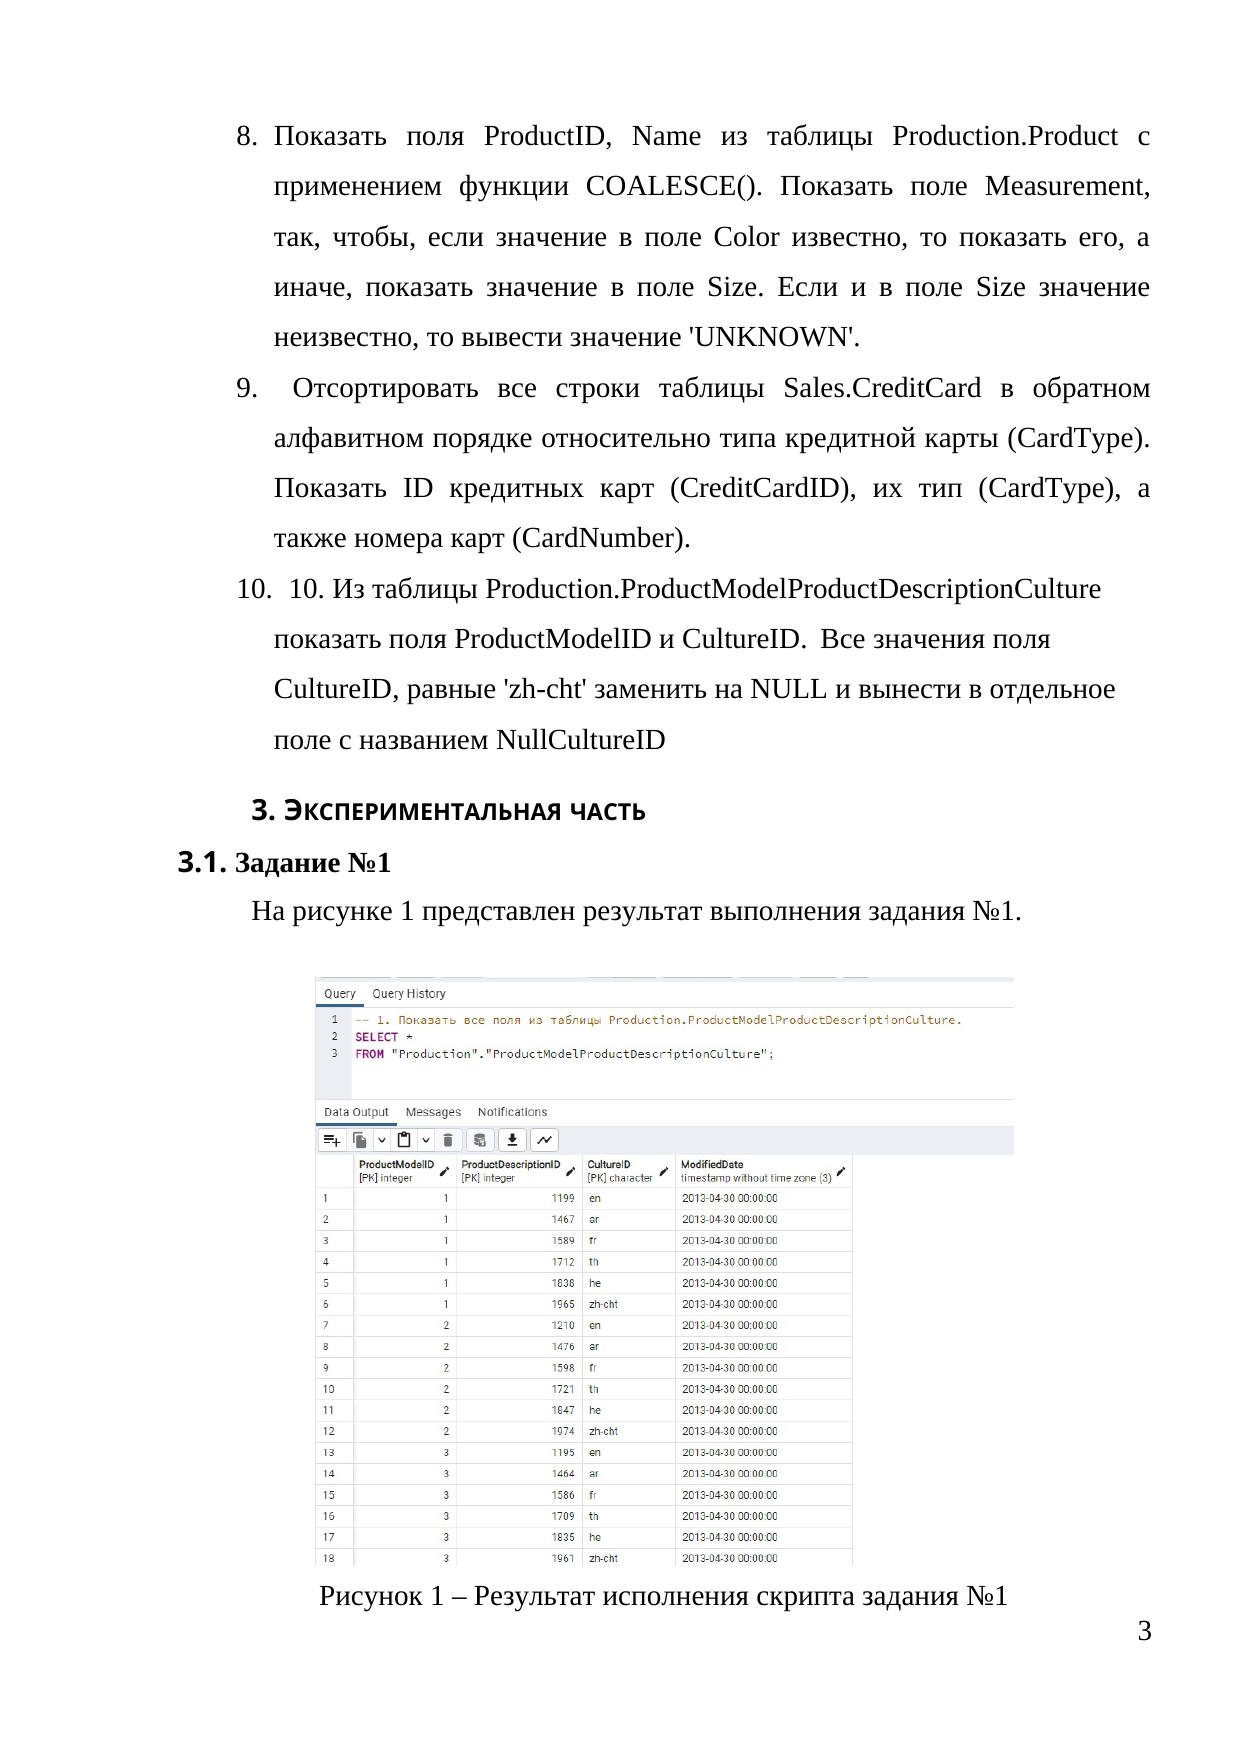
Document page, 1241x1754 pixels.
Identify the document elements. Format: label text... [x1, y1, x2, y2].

list Отсортировать все строки таблицы Sales.CreditCard в обратном алфавитном порядке относительно типа кредитной карты (CardType). Показать ID кредитных карт (CreditCardID), их тип (CardType), а также номера карт (CardNumber). [236, 370, 1152, 554]
list 10. Из таблицы Production.ProductModelProductDescriptionCulture показать поля ProductModelID и CultureID. Все значения поля CultureID, равные 'zh-cht' заменить на NULL и вынести в отдельное поле с названием NullCultureID [236, 571, 1152, 755]
subtitle Экспериментальная часть [177, 789, 1152, 828]
table_header [177, 944, 1151, 1566]
picture [313, 977, 1014, 1566]
subtitle Задание №1 [177, 841, 1152, 881]
table_cell – Результат исполнения скрипта задания №1 [177, 1566, 1151, 1612]
text На рисунке 1 представлен результат выполнения задания №1. [177, 893, 1152, 927]
list Показать поля ProductID, Name из таблицы Production.Product с применением функции COALESCE(). Показать поле Measurement, так, чтобы, если значение в поле Color известно, то показать его, а иначе, показать значение в поле Size. Если и в поле Size значение неизвестно, то вывести значение 'UNKNOWN'. [236, 118, 1152, 353]
